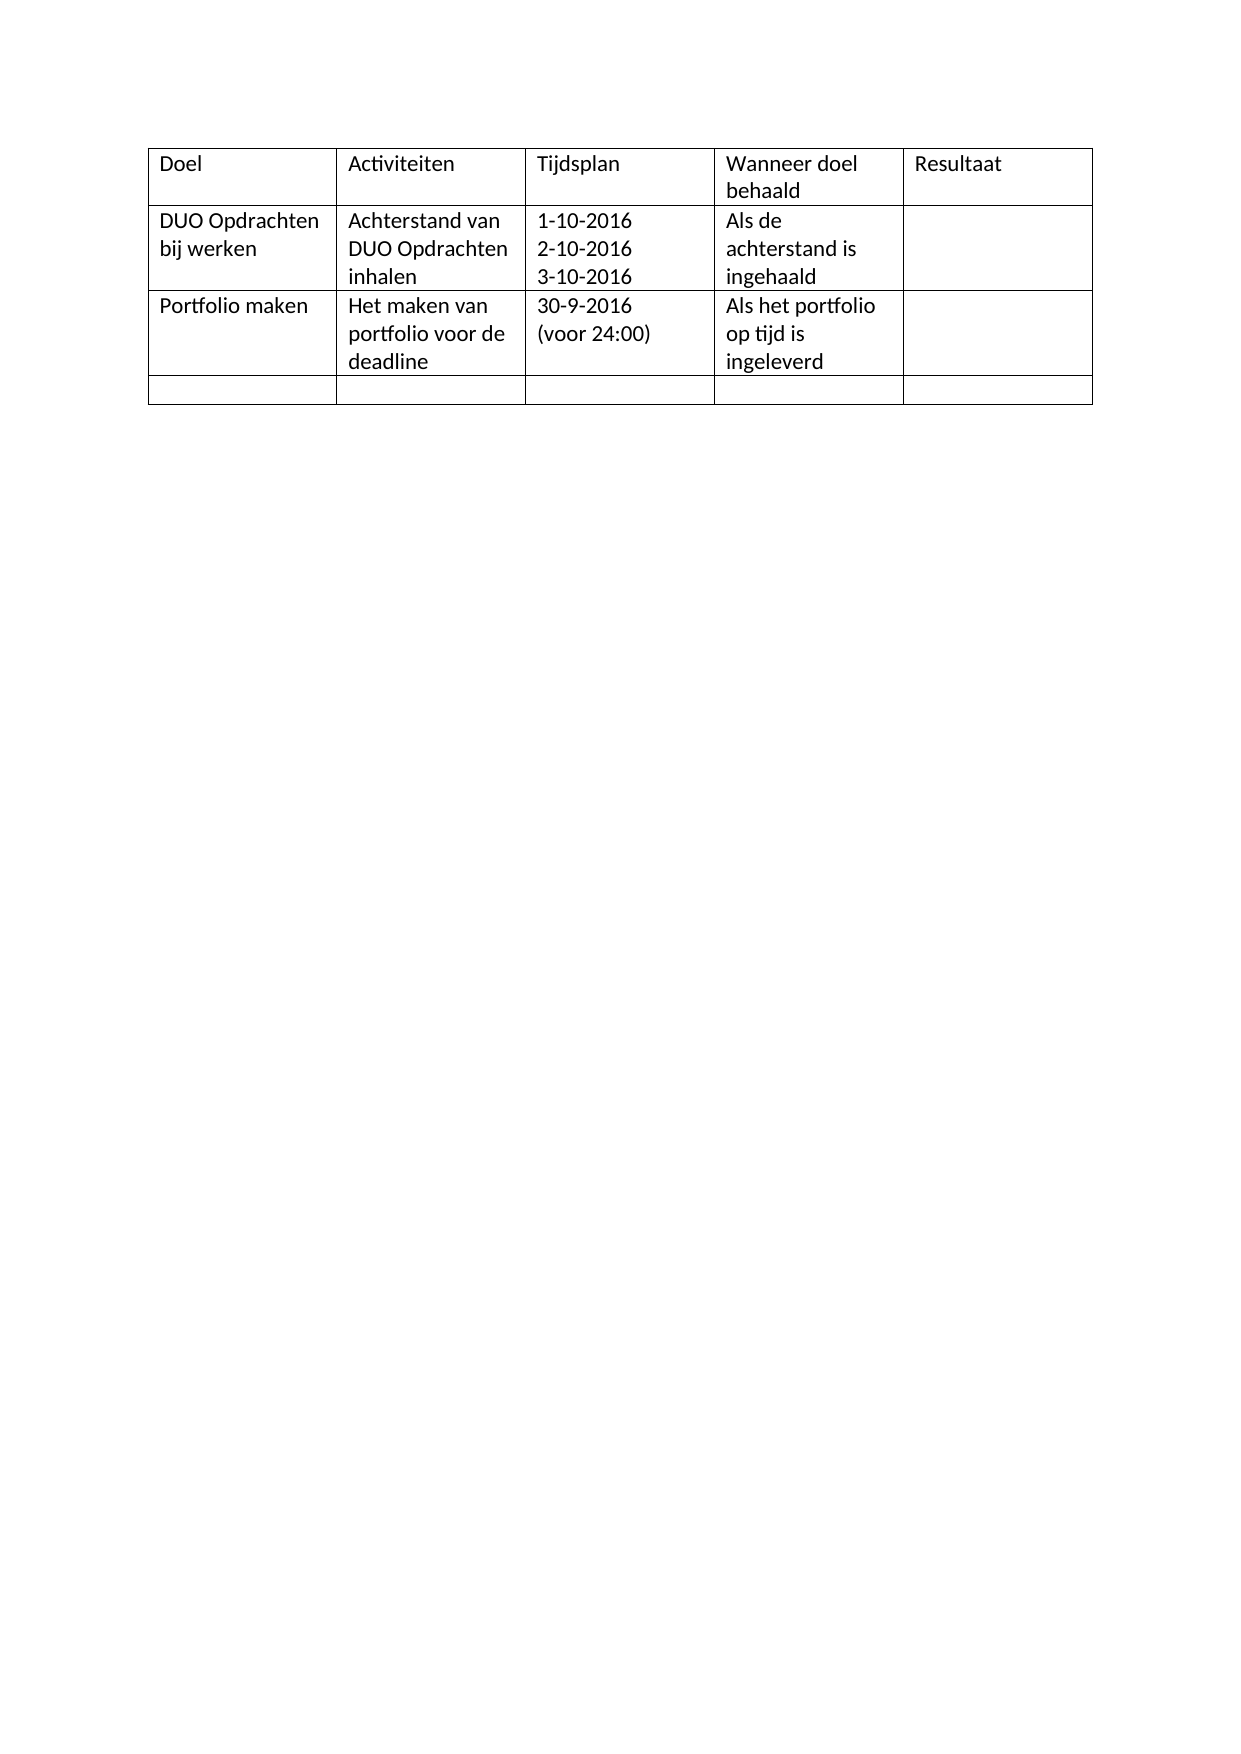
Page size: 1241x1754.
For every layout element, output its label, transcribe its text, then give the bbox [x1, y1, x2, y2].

table_cell Achterstand van DUO Opdrachten inhalen [337, 206, 525, 290]
table_cell [715, 376, 903, 404]
table_cell Het maken van portfolio voor de deadline [337, 291, 525, 375]
table_cell [904, 291, 1092, 375]
table_header Tijdsplan [526, 149, 714, 205]
table_cell 30-9-2016 (voor 24:00) [526, 291, 714, 375]
table_header Activiteiten [337, 149, 525, 205]
table_cell [904, 376, 1092, 404]
table_cell Als het portfolio op tijd is ingeleverd [715, 291, 903, 375]
table_cell Portfolio maken [149, 291, 336, 375]
table_cell [526, 376, 714, 404]
table_cell Als de achterstand is ingehaald [715, 206, 903, 290]
table_cell [904, 206, 1092, 290]
table_header Wanneer doel behaald [715, 149, 903, 205]
table_cell [149, 376, 336, 404]
table_header Resultaat [904, 149, 1092, 205]
table_header Doel [149, 149, 336, 205]
table_cell DUO Opdrachten bij werken [149, 206, 336, 290]
table_cell [337, 376, 525, 404]
table_cell 1-10-2016 2-10-2016 3-10-2016 [526, 206, 714, 290]
